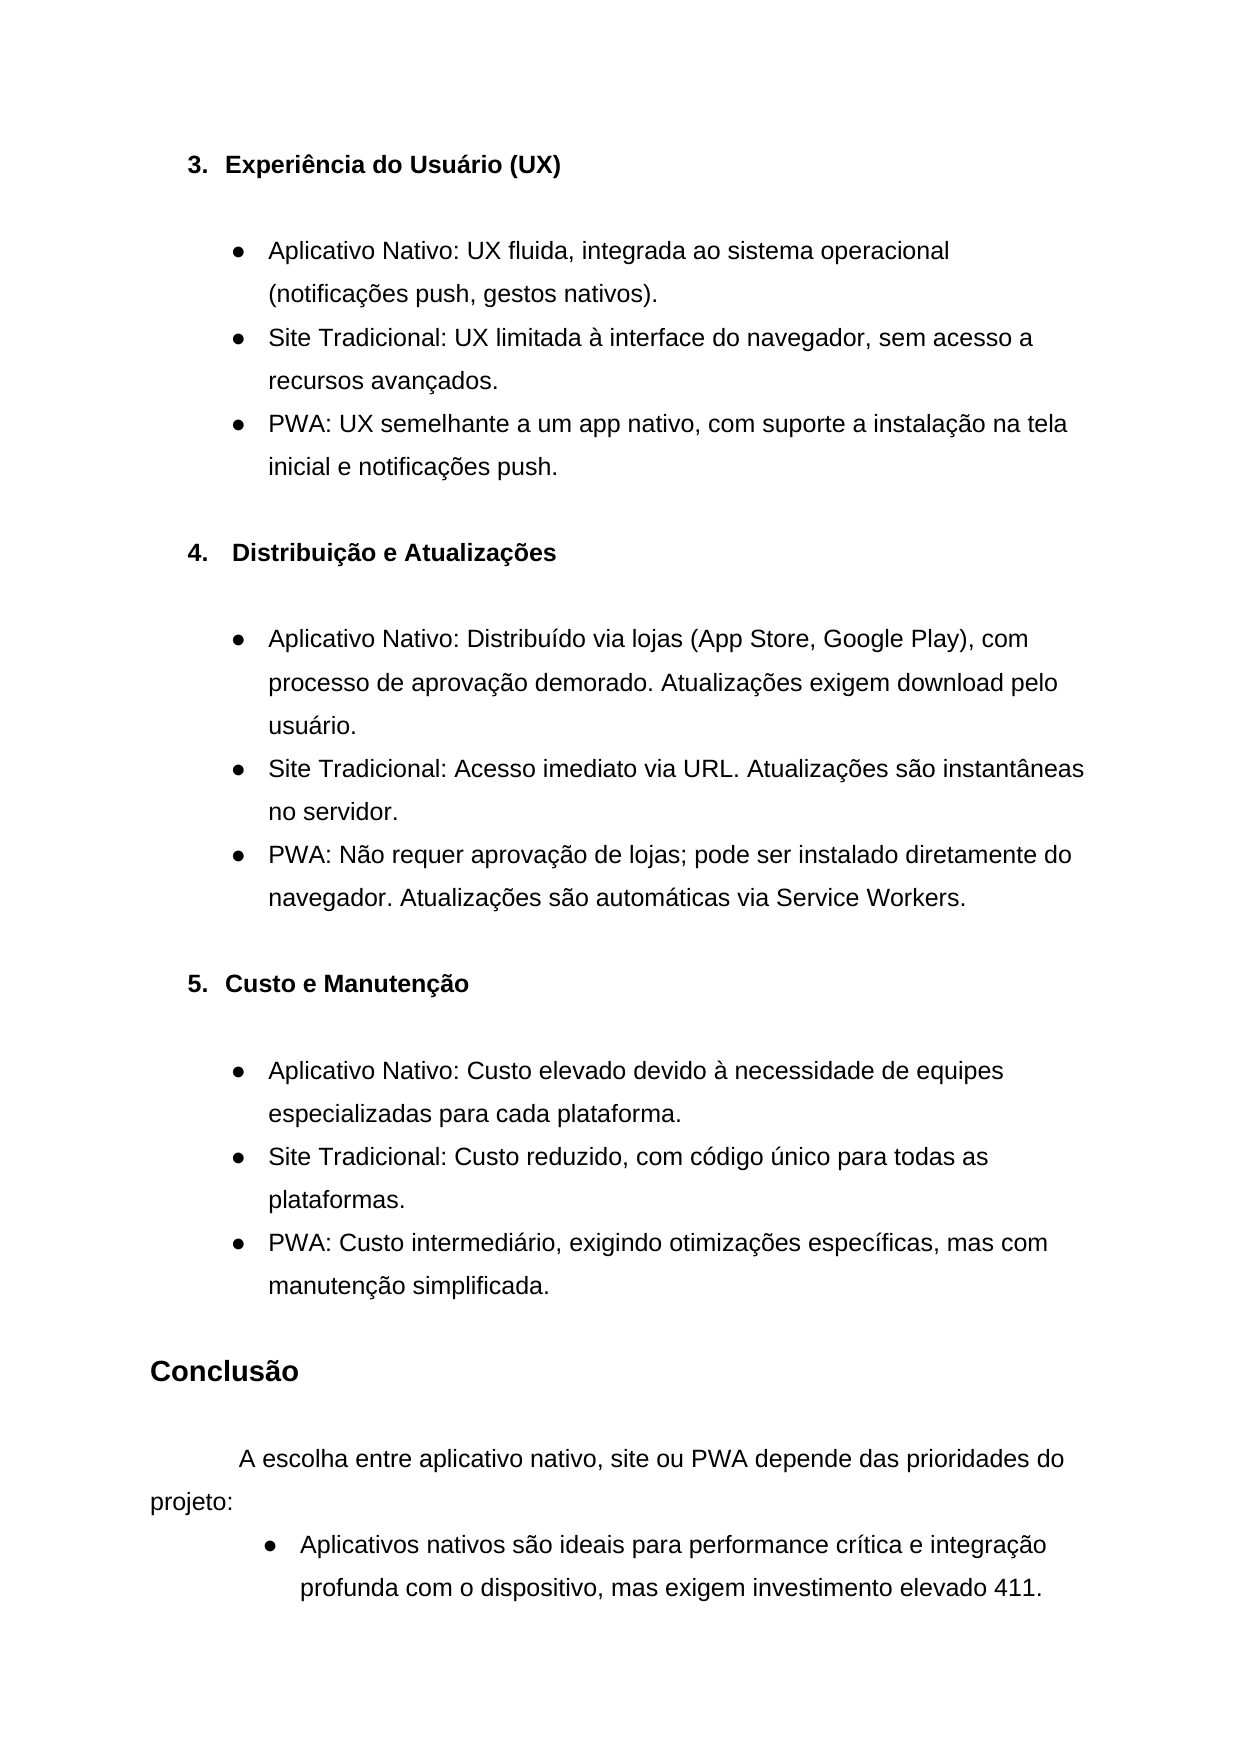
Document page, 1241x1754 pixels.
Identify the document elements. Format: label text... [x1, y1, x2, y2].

list Aplicativo Nativo: UX fluida, integrada ao sistema operacional (notificações push, gestos nativos). [231, 236, 1090, 308]
list Site Tradicional: Custo reduzido, com código único para todas as plataformas. [231, 1142, 1090, 1214]
list Site Tradicional: Acesso imediato via URL. Atualizações são instantâneas no servidor. [231, 754, 1090, 826]
list Aplicativos nativos são ideais para performance crítica e integração profunda com o dispositivo, mas exigem investimento elevado 411. [262, 1530, 1090, 1602]
list Experiência do Usuário (UX) [187, 150, 1090, 179]
list Aplicativo Nativo: Distribuído via lojas (App Store, Google Play), com processo de aprovação demorado. Atualizações exigem download pelo usuário. [231, 624, 1090, 739]
list Aplicativo Nativo: Custo elevado devido à necessidade de equipes especializadas para cada plataforma. [231, 1056, 1090, 1127]
list Custo e Manutenção [187, 969, 1090, 998]
list PWA: Custo intermediário, exigindo otimizações específicas, mas com manutenção simplificada. [231, 1228, 1090, 1300]
list PWA: UX semelhante a um app nativo, com suporte a instalação na tela inicial e notificações push. [231, 409, 1090, 481]
list Distribuição e Atualizações [187, 538, 1090, 567]
text Conclusão [150, 1354, 1090, 1387]
list PWA: Não requer aprovação de lojas; pode ser instalado diretamente do navegador. Atualizações são automáticas via Service Workers. [231, 840, 1090, 912]
list Site Tradicional: UX limitada à interface do navegador, sem acesso a recursos avançados. [231, 322, 1090, 394]
text A escolha entre aplicativo nativo, site ou PWA depende das prioridades do projeto: [150, 1444, 1090, 1516]
